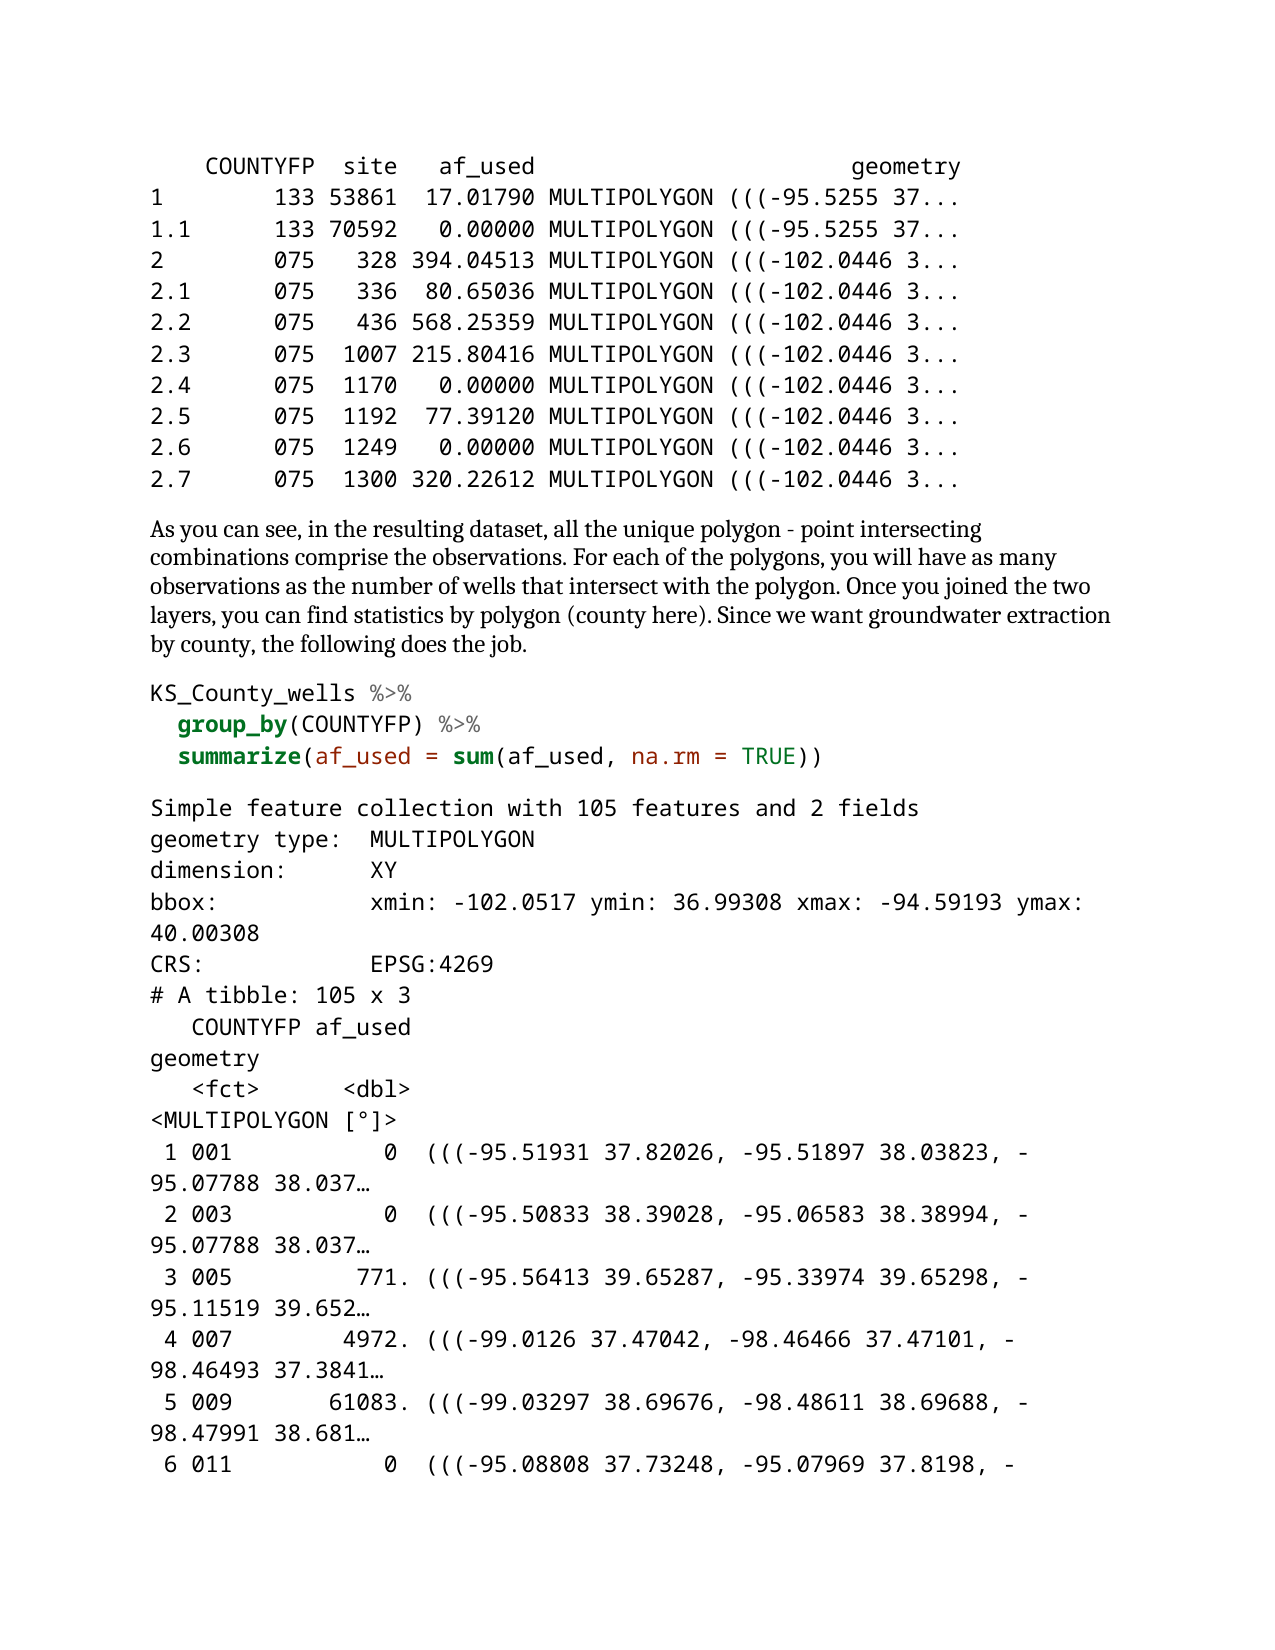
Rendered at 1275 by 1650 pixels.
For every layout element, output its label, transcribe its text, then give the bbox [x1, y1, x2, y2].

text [150, 792, 1125, 1479]
text KS_County_wells %>% group_by(COUNTYFP) %>% summarize(af_used = sum(af_used, na.rm = TRUE)) [150, 677, 1125, 771]
text As you can see, in the resulting dataset, all the unique polygon - point intersecting combinations comprise the observations. For each of the polygons, you will have as many observations as the number of wells that intersect with the polygon. Once you joined the two layers, you can find statistics by polygon (county here). Since we want groundwater extraction by county, the following does the job. [150, 514, 1125, 658]
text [150, 150, 1125, 494]
